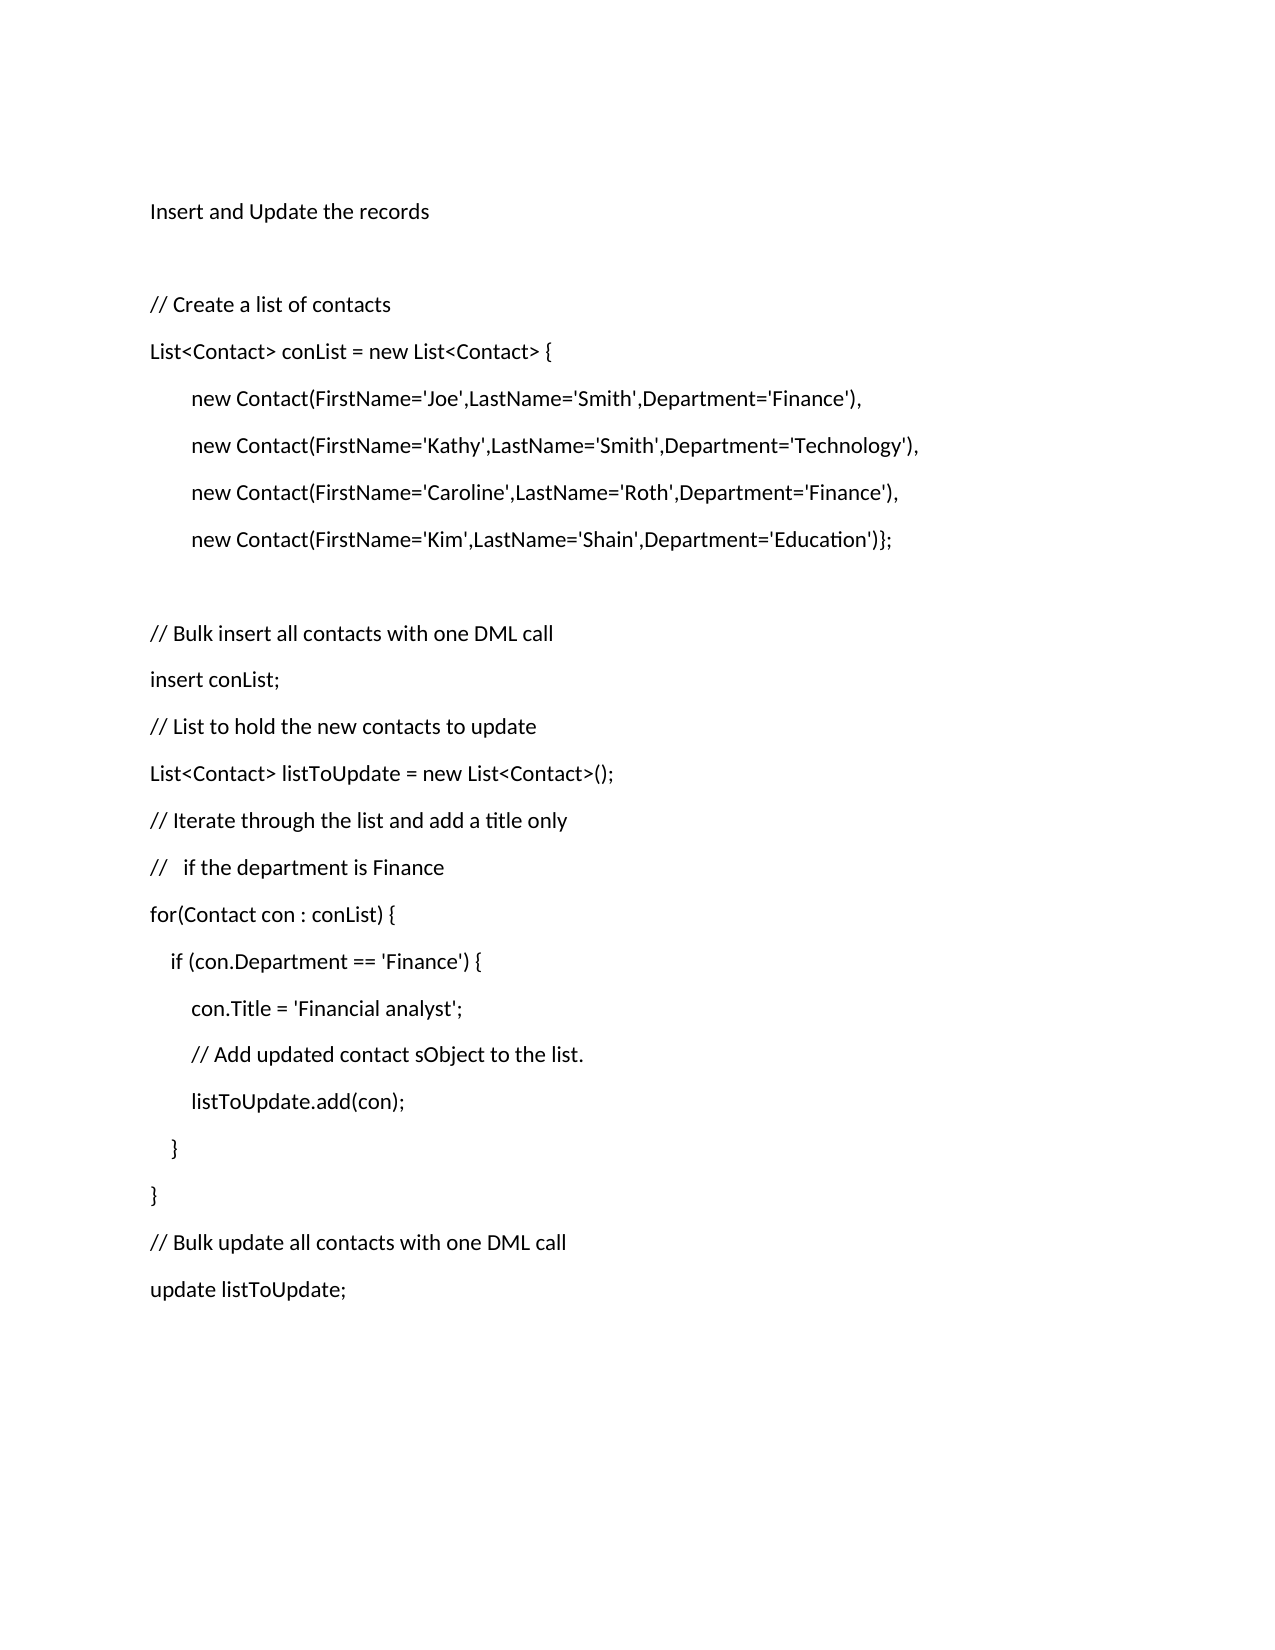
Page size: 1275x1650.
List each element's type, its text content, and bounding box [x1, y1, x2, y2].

text // List to hold the new contacts to update [150, 712, 1125, 741]
text } [150, 1134, 1125, 1162]
text listToUpdate.add(con); [150, 1087, 1125, 1116]
text Insert and Update the records [150, 197, 1125, 225]
text if (con.Department == 'Finance') { [150, 947, 1125, 975]
text } [150, 1181, 1125, 1209]
text new Contact(FirstName='Caroline',LastName='Roth',Department='Finance'), [150, 478, 1125, 506]
text for(Contact con : conList) { [150, 900, 1125, 928]
text // if the department is Finance [150, 853, 1125, 881]
text List<Contact> conList = new List<Contact> { [150, 337, 1125, 366]
text List<Contact> listToUpdate = new List<Contact>(); [150, 759, 1125, 787]
text new Contact(FirstName='Kim',LastName='Shain',Department='Education')}; [150, 525, 1125, 553]
text // Bulk update all contacts with one DML call [150, 1228, 1125, 1256]
text insert conList; [150, 666, 1125, 694]
text // Create a list of contacts [150, 291, 1125, 319]
text update listToUpdate; [150, 1275, 1125, 1303]
text // Add updated contact sObject to the list. [150, 1041, 1125, 1069]
text // Bulk insert all contacts with one DML call [150, 619, 1125, 647]
text // Iterate through the list and add a title only [150, 806, 1125, 834]
text con.Title = 'Financial analyst'; [150, 994, 1125, 1022]
text new Contact(FirstName='Kathy',LastName='Smith',Department='Technology'), [150, 431, 1125, 459]
text new Contact(FirstName='Joe',LastName='Smith',Department='Finance'), [150, 384, 1125, 412]
